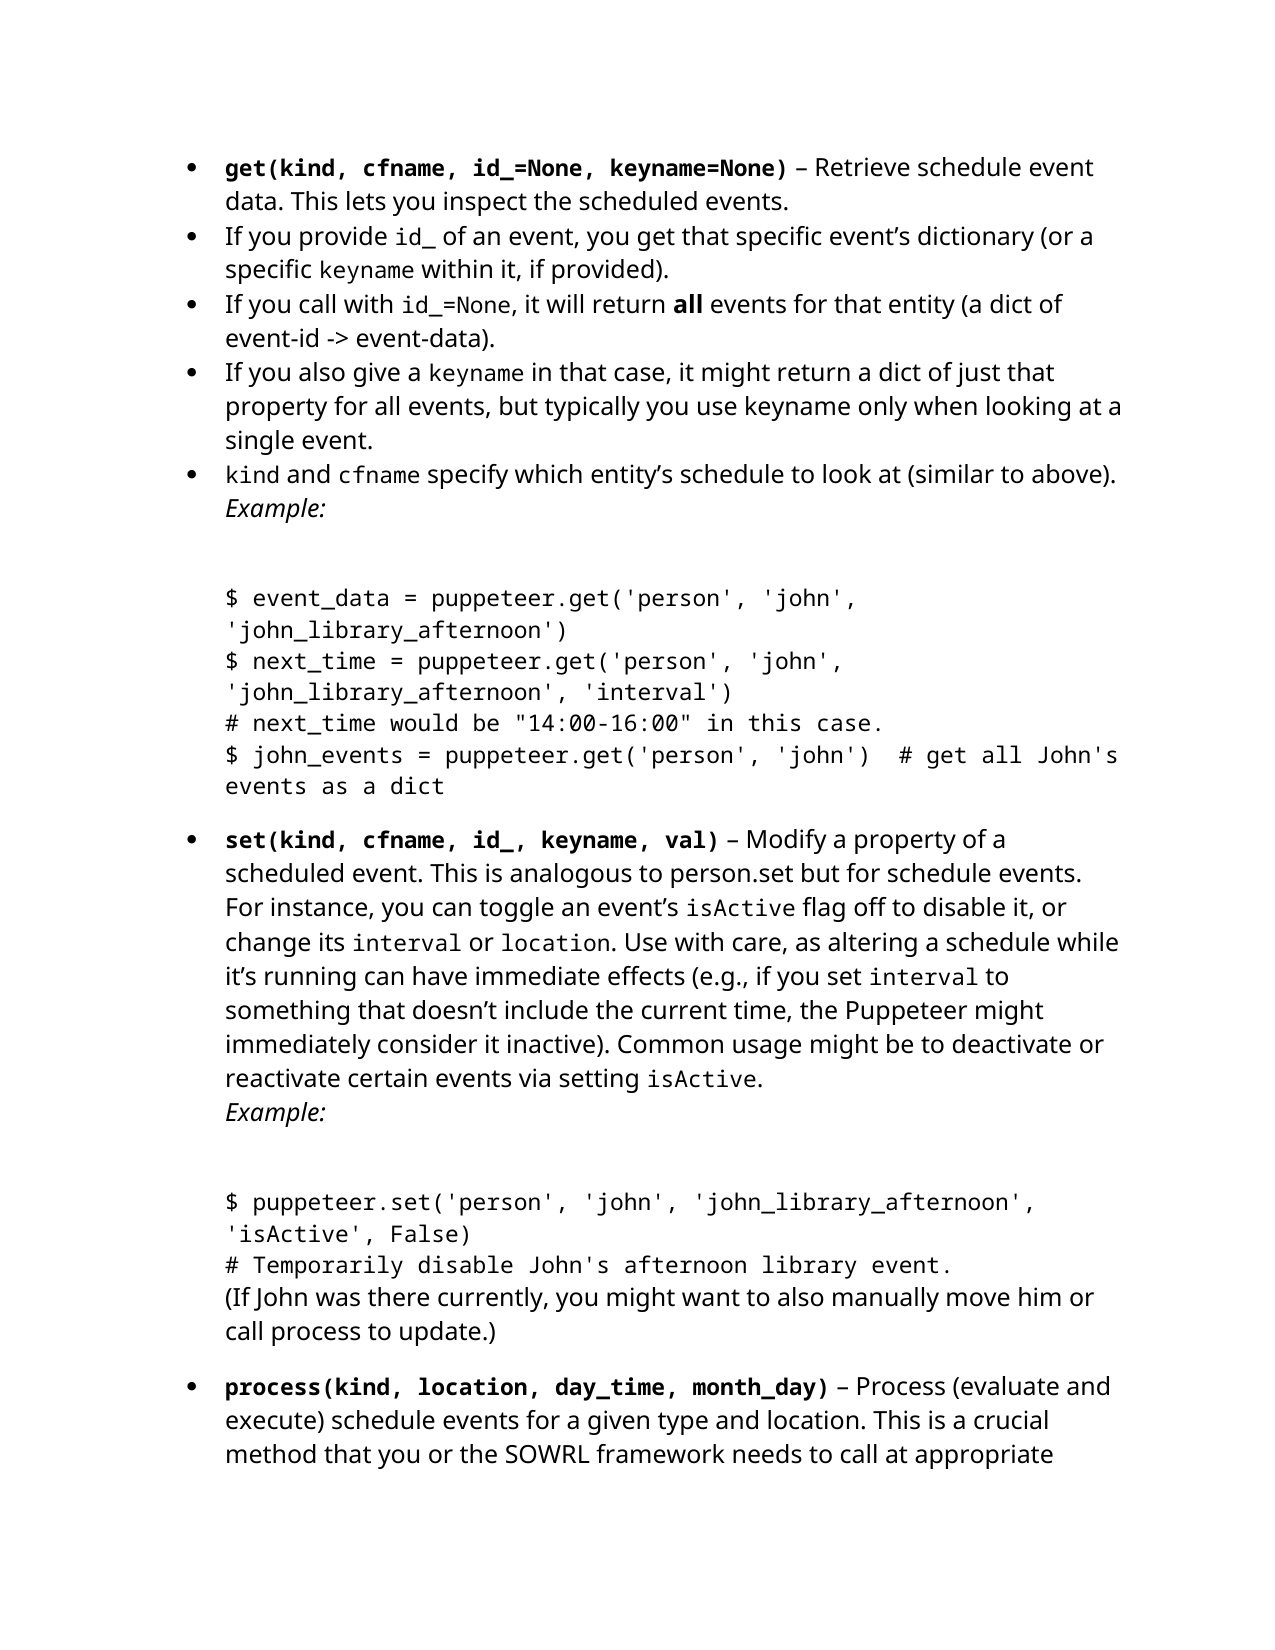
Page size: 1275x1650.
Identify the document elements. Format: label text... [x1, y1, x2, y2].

list kind and cfname specify which entity’s schedule to look at (similar to above). Example: [187, 778, 1125, 880]
list If you provide id_ of an event, you get that specific event’s dictionary (or a specific keyname within it, if provided). [187, 528, 1125, 596]
list $ event_data = puppeteer.get('person', 'john', 'john_library_afternoon') $ next_time = puppeteer.get('person', 'john', 'john_library_afternoon', 'interval') # next_time would be "14:00-16:00" in this case. $ john_events = puppeteer.get('person', 'john') # get all John's events as a dict [187, 901, 1125, 1123]
list If you call with id_=None, it will return all events for that entity (a dict of event-id -> event-data). [187, 600, 1125, 668]
list set(kind, cfname, id_, keyname, val) – Modify a property of a scheduled event. This is analogous to person.set but for schedule events. For instance, you can toggle an event’s isActive flag off to disable it, or change its interval or location. Use with care, as altering a schedule while it’s running can have immediate effects (e.g., if you set interval to something that doesn’t include the current time, the Puppeteer might immediately consider it inactive). Common usage might be to deactivate or reactivate certain events via setting isActive. Example: [187, 1143, 1125, 1484]
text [150, 150, 1125, 212]
list get(kind, cfname, id_=None, keyname=None) – Retrieve schedule event data. This lets you inspect the scheduled events. [187, 456, 1125, 524]
list If you also give a keyname in that case, it might return a dict of just that property for all events, but typically you use keyname only when looking at a single event. [187, 672, 1125, 774]
text Now John has an event “john_library_afternoon”. When the game’s day is 1-5 (Mon-Fri, if we consider day1 Monday) and the time hits 14:00, this event becomes active: SOWRL will mark John’s status as “studying”, set his location to "library", etc., and (depending on your screens) John’s sprite would appear at the library coordinates. After 16:00, the event ends and John might either disappear (if no other event) or move to another event location (if another event starts). [150, 233, 1125, 438]
